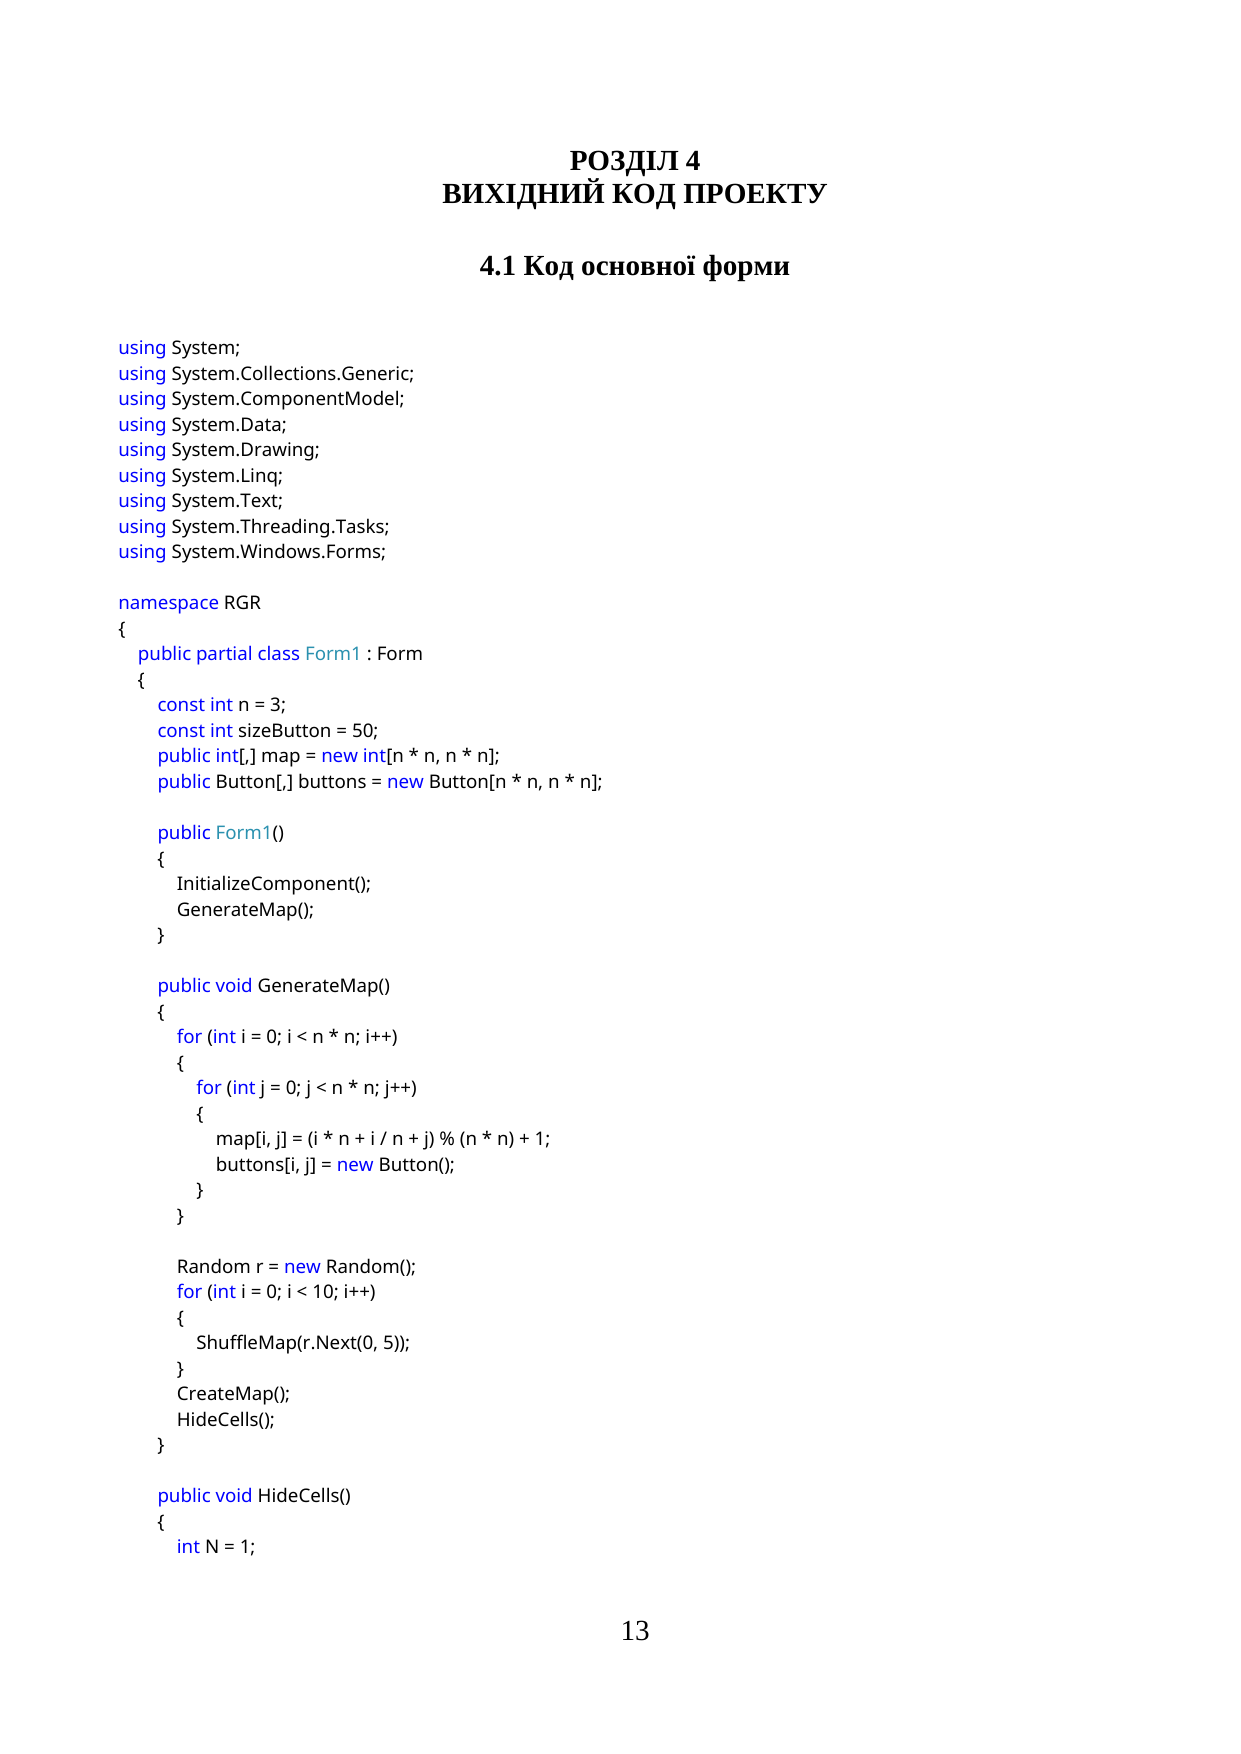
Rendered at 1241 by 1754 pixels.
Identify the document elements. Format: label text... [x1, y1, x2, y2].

text CreateMap(); [118, 1381, 1152, 1406]
text for (int j = 0; j < n * n; j++) [118, 1074, 1152, 1100]
text { [118, 1304, 1152, 1330]
text map[i, j] = (i * n + i / n + j) % (n * n) + 1; [118, 1126, 1152, 1151]
text { [118, 998, 1152, 1023]
text for (int i = 0; i < n * n; i++) [118, 1023, 1152, 1049]
text } [118, 1432, 1152, 1457]
text } [118, 1177, 1152, 1202]
text } [118, 921, 1152, 947]
subtitle РОЗДІЛ 4 ВИХІДНИЙ КОД ПРОЕКТУ [118, 143, 1152, 210]
text using System.Windows.Forms; [118, 538, 1152, 564]
text using System.Threading.Tasks; [118, 513, 1152, 538]
text buttons[i, j] = new Button(); [118, 1151, 1152, 1177]
text { [118, 1508, 1152, 1534]
text } [118, 1202, 1152, 1228]
text InitializeComponent(); [118, 870, 1152, 896]
text GenerateMap(); [118, 896, 1152, 921]
text const int sizeButton = 50; [118, 717, 1152, 743]
text const int n = 3; [118, 692, 1152, 717]
text using System.Collections.Generic; [118, 360, 1152, 385]
text public int[,] map = new int[n * n, n * n]; [118, 743, 1152, 768]
text namespace RGR [118, 589, 1152, 615]
text for (int i = 0; i < 10; i++) [118, 1279, 1152, 1304]
text { [118, 615, 1152, 641]
text { [118, 845, 1152, 870]
text { [118, 666, 1152, 692]
text public Form1() [118, 819, 1152, 845]
text int N = 1; [118, 1534, 1152, 1559]
text Random r = new Random(); [118, 1253, 1152, 1279]
text using System.Text; [118, 487, 1152, 513]
text using System.ComponentModel; [118, 385, 1152, 411]
text { [118, 1049, 1152, 1074]
text } [118, 1355, 1152, 1381]
text using System.Drawing; [118, 436, 1152, 462]
text { [118, 1100, 1152, 1126]
text public void GenerateMap() [118, 972, 1152, 998]
subtitle 4.1 Код основної форми [118, 248, 1152, 281]
text ShuffleMap(r.Next(0, 5)); [118, 1330, 1152, 1355]
text public Button[,] buttons = new Button[n * n, n * n]; [118, 768, 1152, 794]
text public partial class Form1 : Form [118, 641, 1152, 666]
text using System.Data; [118, 411, 1152, 436]
text using System.Linq; [118, 462, 1152, 487]
text public void HideCells() [118, 1483, 1152, 1508]
text using System; [118, 334, 1152, 360]
text HideCells(); [118, 1406, 1152, 1432]
